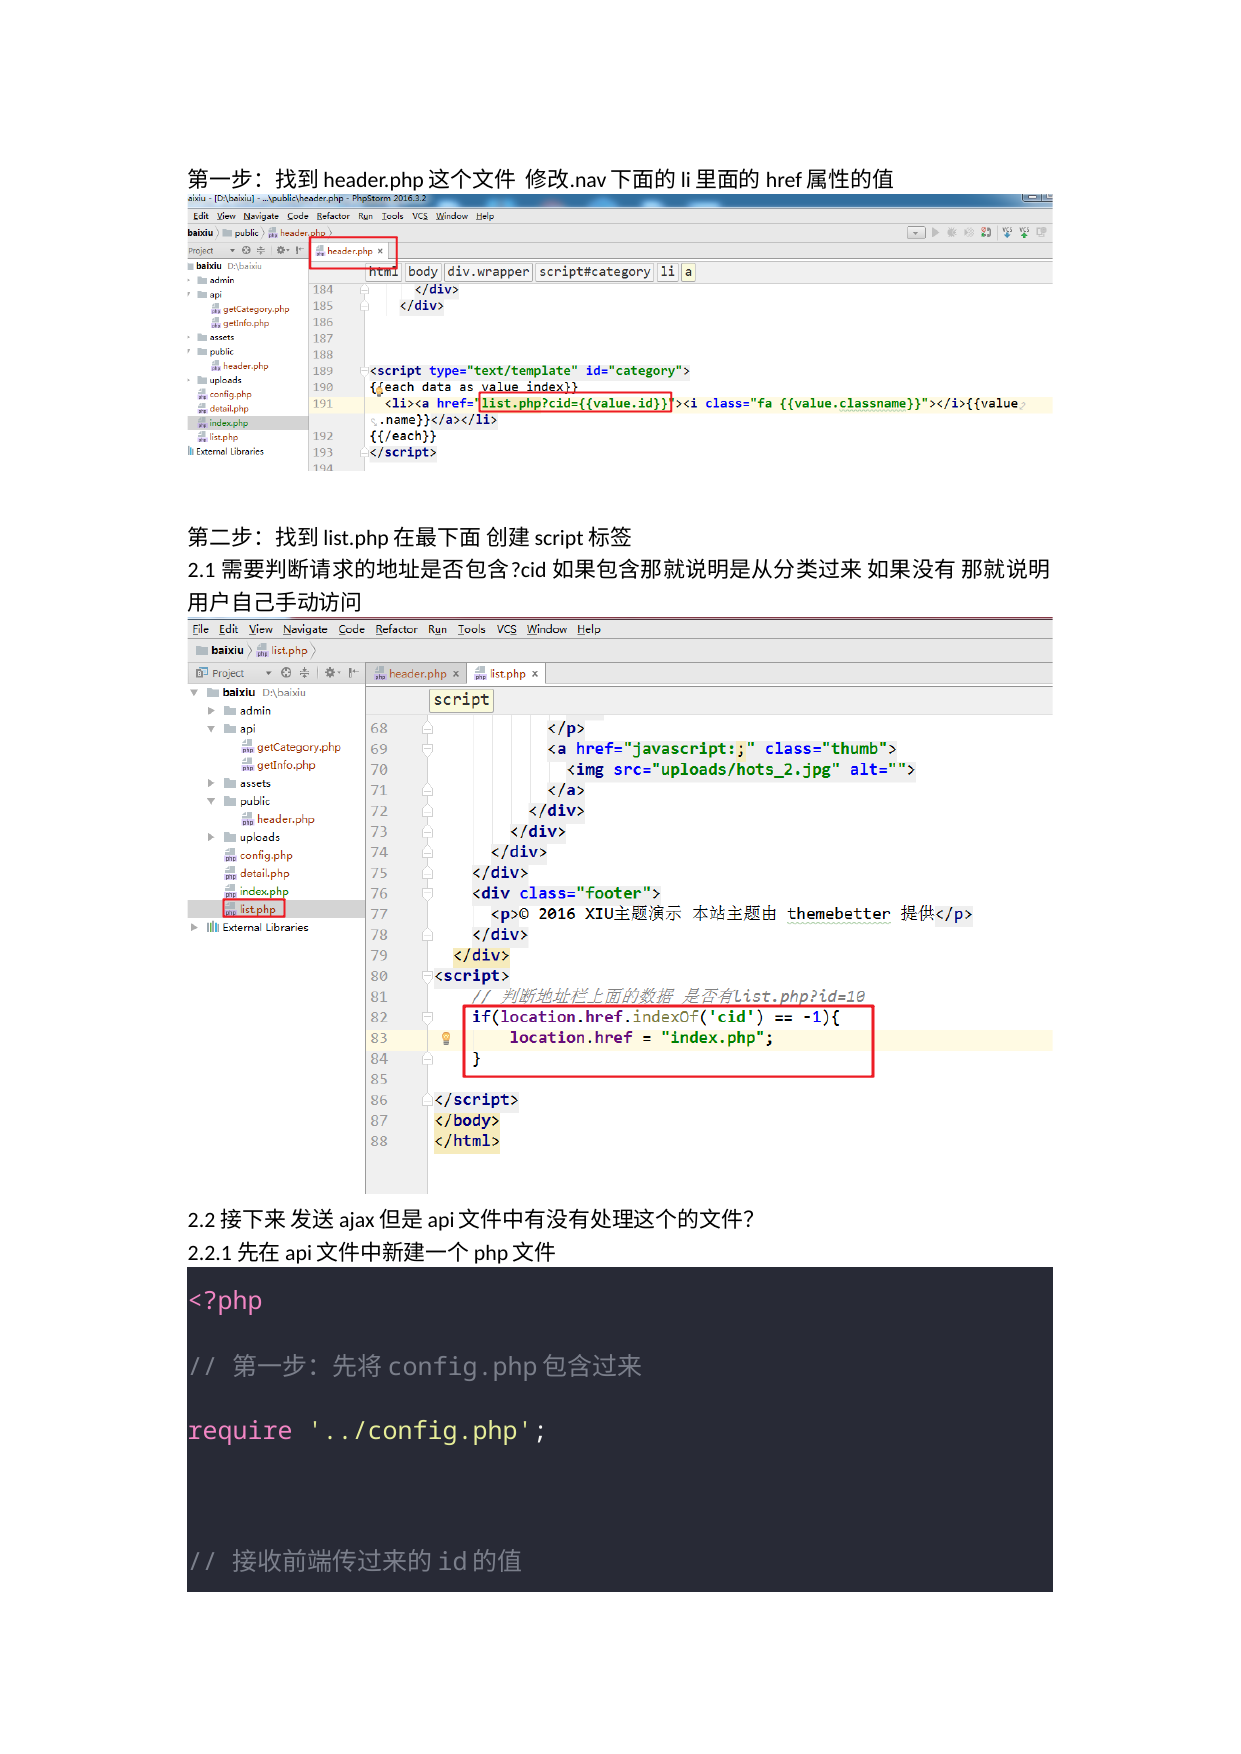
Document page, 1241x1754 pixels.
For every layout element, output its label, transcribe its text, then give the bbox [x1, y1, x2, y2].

text 第二步：找到list.php 在最下面 创建script标签 [187, 519, 1053, 552]
text require '../config.php'; [187, 1397, 1053, 1462]
text 2.2.1 先在api文件中新建一个php文件 [187, 1234, 1053, 1267]
picture [187, 617, 1053, 1194]
text 2.2 接下来 发送ajax 但是api文件中有没有处理这个的文件？ [187, 1202, 1053, 1234]
text 第一步：找到header.php这个文件 修改.nav下面的li里面的 href属性的值 [187, 162, 1053, 194]
text // 第一步：先将config.php包含过来 [187, 1332, 1053, 1397]
picture [187, 194, 1053, 471]
text 2.1 需要判断请求的地址是否包含?cid 如果包含那就说明是从分类过来 如果没有 那就说明用户自己手动访问 [187, 552, 1053, 617]
text // 接收前端传过来的id的值 [187, 1527, 1053, 1592]
text <?php [187, 1267, 1053, 1332]
